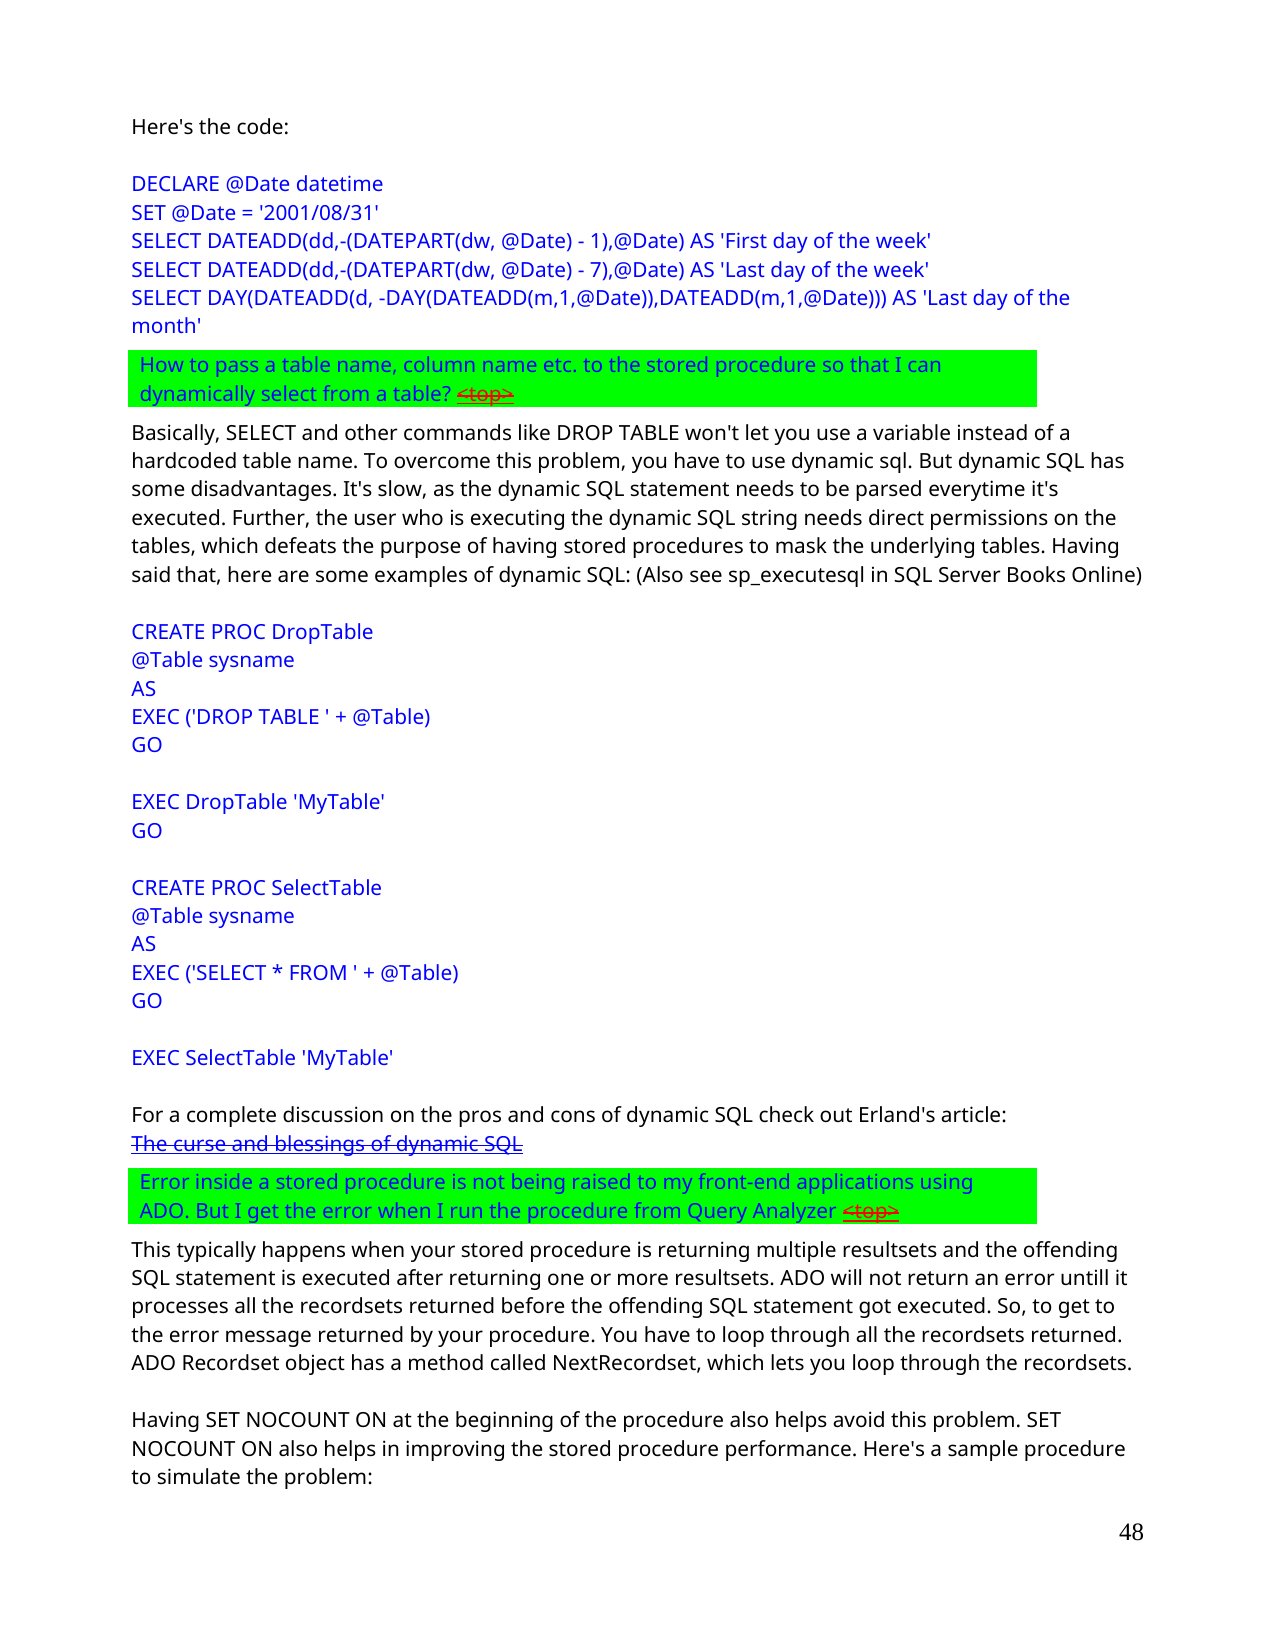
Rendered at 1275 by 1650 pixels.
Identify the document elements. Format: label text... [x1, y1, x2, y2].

table_header Error inside a stored procedure is not being raised to my front-end applications using ADO. But I get the error when I run the procedure from Query Analyzer <top> [128, 1168, 1037, 1224]
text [131, 1235, 1144, 1491]
text Basically, SELECT and other commands like DROP TABLE won't let you use a variable instead of a hardcoded table name. To overcome this problem, you have to use dynamic sql. But dynamic SQL has some disadvantages. It's slow, as the dynamic SQL statement needs to be parsed everytime it's executed. Further, the user who is executing the dynamic SQL string needs direct permissions on the tables, which defeats the purpose of having stored procedures to mask the underlying tables. Having said that, here are some examples of dynamic SQL: (Also see sp_executesql in SQL Server Books Online) CREATE PROC DropTable @Table sysname AS EXEC ('DROP TABLE ' + @Table) GO EXEC DropTable 'MyTable' GO CREATE PROC SelectTable @Table sysname AS EXEC ('SELECT * FROM ' + @Table) GO EXEC SelectTable 'MyTable' For a complete discussion on the pros and cons of dynamic SQL check out Erland's article: The curse and blessings of dynamic SQL [131, 418, 1144, 1157]
text Here's the code: DECLARE @Date datetime SET @Date = '2001/08/31' SELECT DATEADD(dd,-(DATEPART(dw, @Date) - 1),@Date) AS 'First day of the week' SELECT DATEADD(dd,-(DATEPART(dw, @Date) - 7),@Date) AS 'Last day of the week' SELECT DAY(DATEADD(d, -DAY(DATEADD(m,1,@Date)),DATEADD(m,1,@Date))) AS 'Last day of the month' [131, 112, 1144, 340]
table_header How to pass a table name, column name etc. to the stored procedure so that I can dynamically select from a table? <top> [128, 350, 1037, 407]
